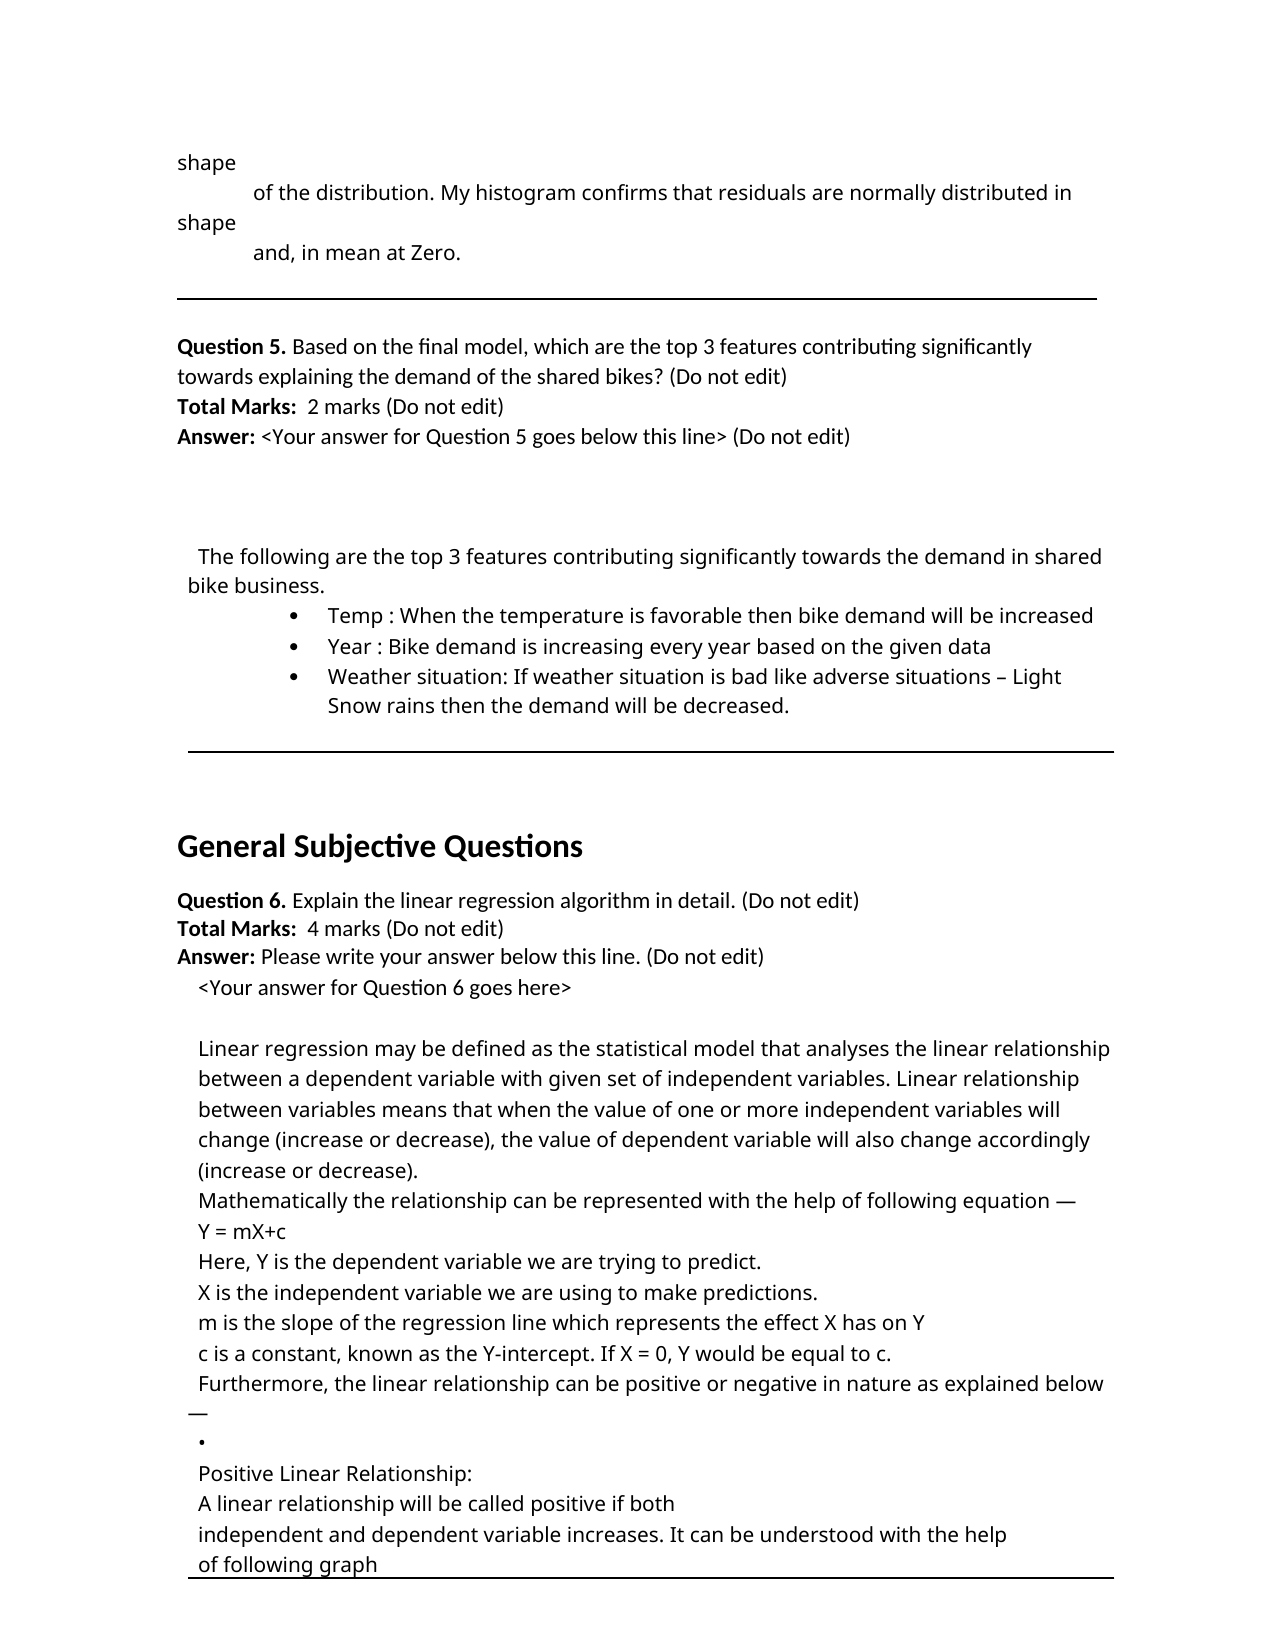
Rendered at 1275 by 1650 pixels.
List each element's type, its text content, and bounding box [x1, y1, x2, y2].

text Question 5. Based on the final model, which are the top 3 features contributing significantly towards explaining the demand of the shared bikes? (Do not edit) [177, 332, 1083, 390]
subtitle Furthermore, the linear relationship can be positive or negative in nature as explained below— [187, 1369, 1114, 1426]
subtitle Here, Y is the dependent variable we are trying to predict. [187, 1247, 1114, 1276]
subtitle Positive Linear Relationship: [187, 1459, 1114, 1487]
subtitle c is a constant, known as the Y-intercept. If X = 0, Y would be equal to c. [187, 1339, 1114, 1367]
subtitle General Subjective Questions [177, 825, 1114, 866]
subtitle X is the independent variable we are using to make predictions. [187, 1278, 1114, 1306]
text Total Marks: 4 marks (Do not edit) [177, 914, 1114, 942]
subtitle of following graph [187, 1551, 1114, 1579]
subtitle Answer: <Your answer for Question 5 goes below this line> (Do not edit) [177, 422, 1114, 450]
subtitle Y = mX+c [187, 1217, 1114, 1245]
text of the distribution. My histogram confirms that residuals are normally distributed in shape [177, 178, 1097, 237]
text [177, 148, 1097, 176]
subtitle • [187, 1428, 1114, 1457]
subtitle (increase or decrease). [187, 1156, 1114, 1184]
subtitle change (increase or decrease), the value of dependent variable will also change accordingly [187, 1125, 1114, 1154]
subtitle between variables means that when the value of one or more independent variables will [187, 1095, 1114, 1123]
subtitle independent and dependent variable increases. It can be understood with the help [187, 1520, 1114, 1548]
subtitle Mathematically the relationship can be represented with the help of following equation — [187, 1186, 1114, 1215]
subtitle Weather situation: If weather situation is bad like adverse situations – Light Snow rains then the demand will be decreased. [290, 662, 1114, 719]
subtitle Linear regression may be defined as the statistical model that analyses the linear relationship [187, 1034, 1114, 1062]
subtitle Temp : When the temperature is favorable then bike demand will be increased [290, 601, 1114, 630]
subtitle The following are the top 3 features contributing significantly towards the demand in shared bike business. [187, 542, 1114, 599]
text Answer: Please write your answer below this line. (Do not edit) [177, 942, 1097, 970]
subtitle A linear relationship will be called positive if both [187, 1489, 1114, 1518]
subtitle Year : Bike demand is increasing every year based on the given data [290, 632, 1114, 660]
text Question 6. Explain the linear regression algorithm in detail. (Do not edit) [177, 886, 1114, 914]
subtitle m is the slope of the regression line which represents the effect X has on Y [187, 1308, 1114, 1337]
subtitle between a dependent variable with given set of independent variables. Linear relationship [187, 1064, 1114, 1093]
subtitle <Your answer for Question 6 goes here> [187, 973, 1114, 1002]
text and, in mean at Zero. [177, 238, 1097, 267]
text Total Marks: 2 marks (Do not edit) [177, 392, 1114, 420]
